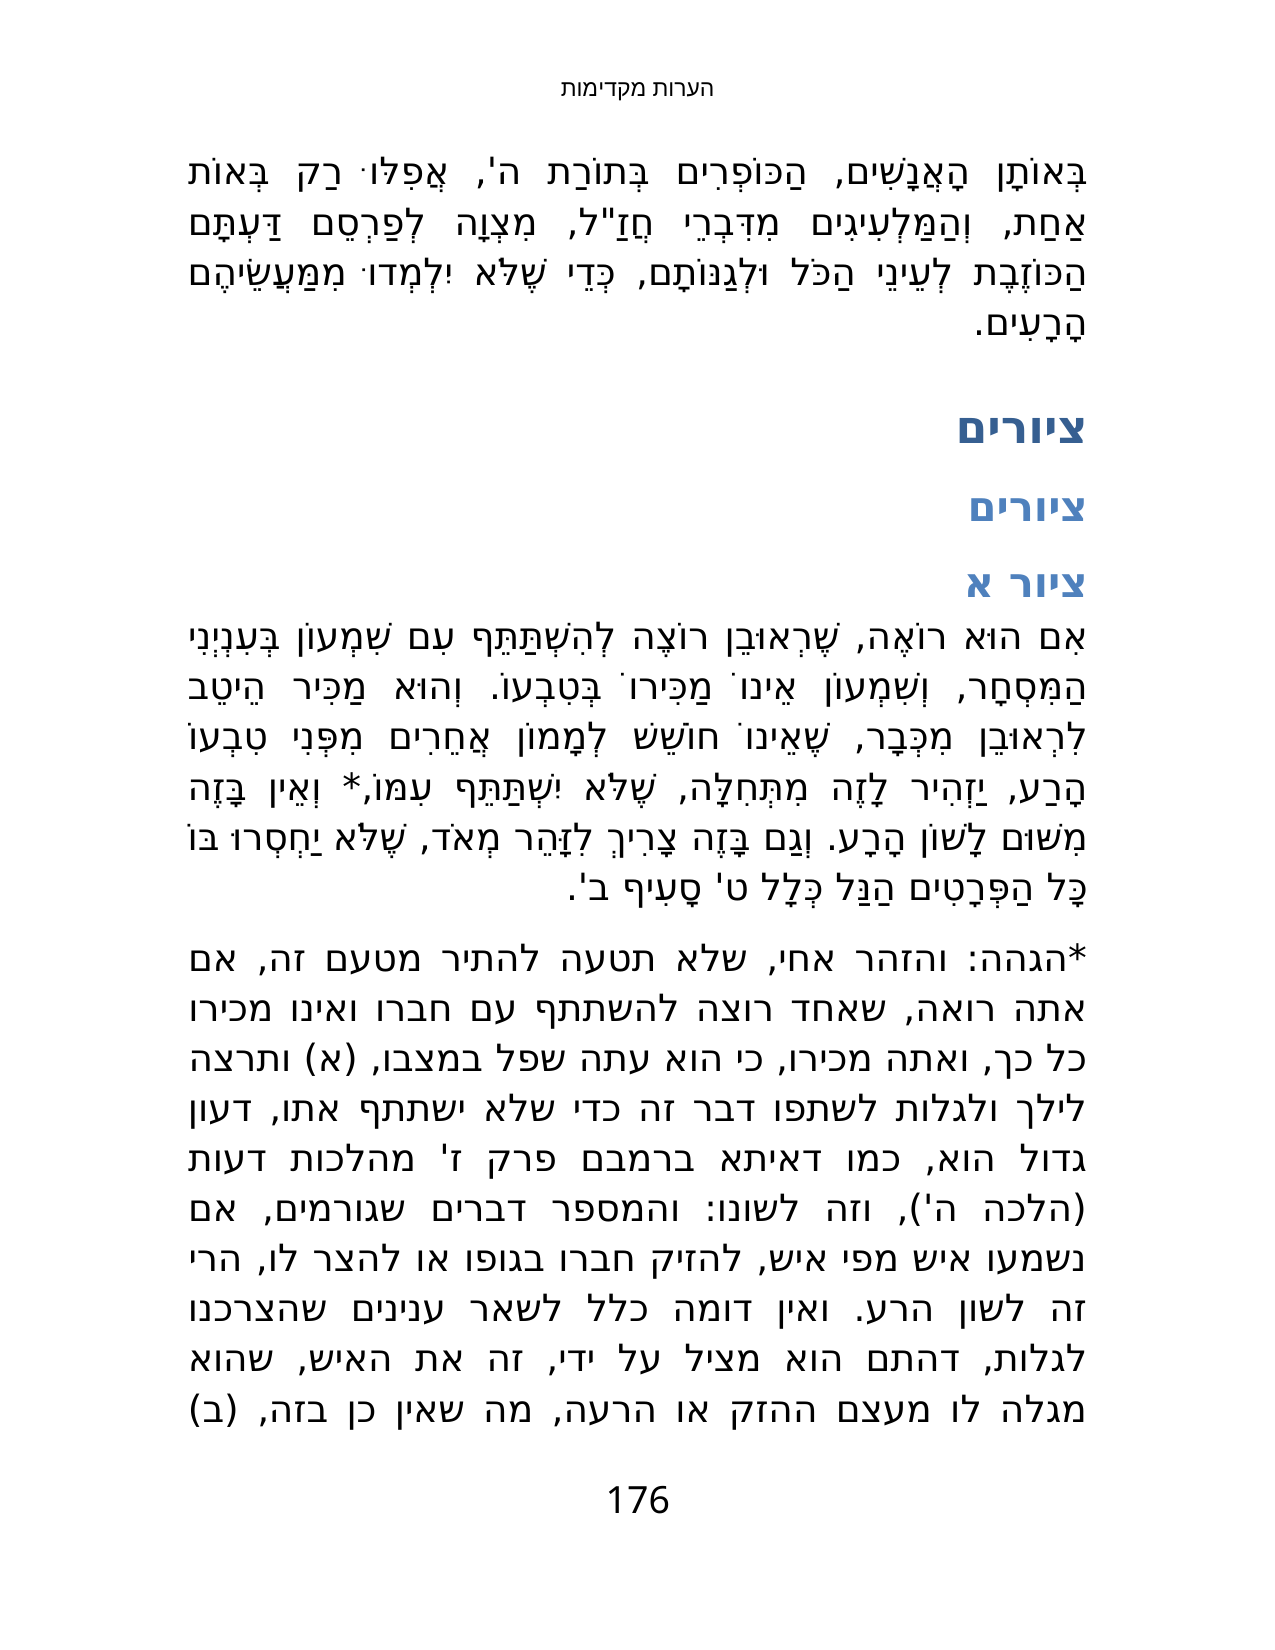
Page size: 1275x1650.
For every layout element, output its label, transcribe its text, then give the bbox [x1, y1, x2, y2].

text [187, 150, 1087, 344]
subtitle ציור א [187, 559, 1087, 608]
subtitle ציורים [187, 400, 1087, 454]
text אִם הוּא רוֹאֶה, שֶׁרְאוּבֵן רוֹצֶה לְהִשְׁתַּתֵּף עִם שִׁמְעוֹן בְּעִנְיְנִי הַמִּסְחָר, וְשִׁמְעוֹן אֵינוֹ מַכִּירוֹ בְּטִבְעוֹ. וְהוּא מַכִּיר הֵיטֵב לִרְאוּבֵן מִכְּבָר, שֶׁאֵינוֹ חוֹשֵׁשׁ לְמָמוֹן אֲחֵרִים מִפְּנִי טִבְעוֹ הָרַע, יַזְהִיר לָזֶה מִתְּחִלָּה, שֶׁלֹּא יִשְׁתַּתֵּף עִמּוֹ,* וְאֵין בָּזֶה מִשּׁוּם לָשׁוֹן הָרָע. וְגַם בָּזֶה צָרִיךְ לִזָּהֵר מְאֹד, שֶׁלֹּא יַחְסְרוּ בּוֹ כָּל הַפְּרָטִים הַנַּל כְּלָל ט' סָעִיף ב'. [187, 615, 1087, 909]
subtitle ציורים [187, 482, 1087, 531]
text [187, 936, 1087, 1431]
